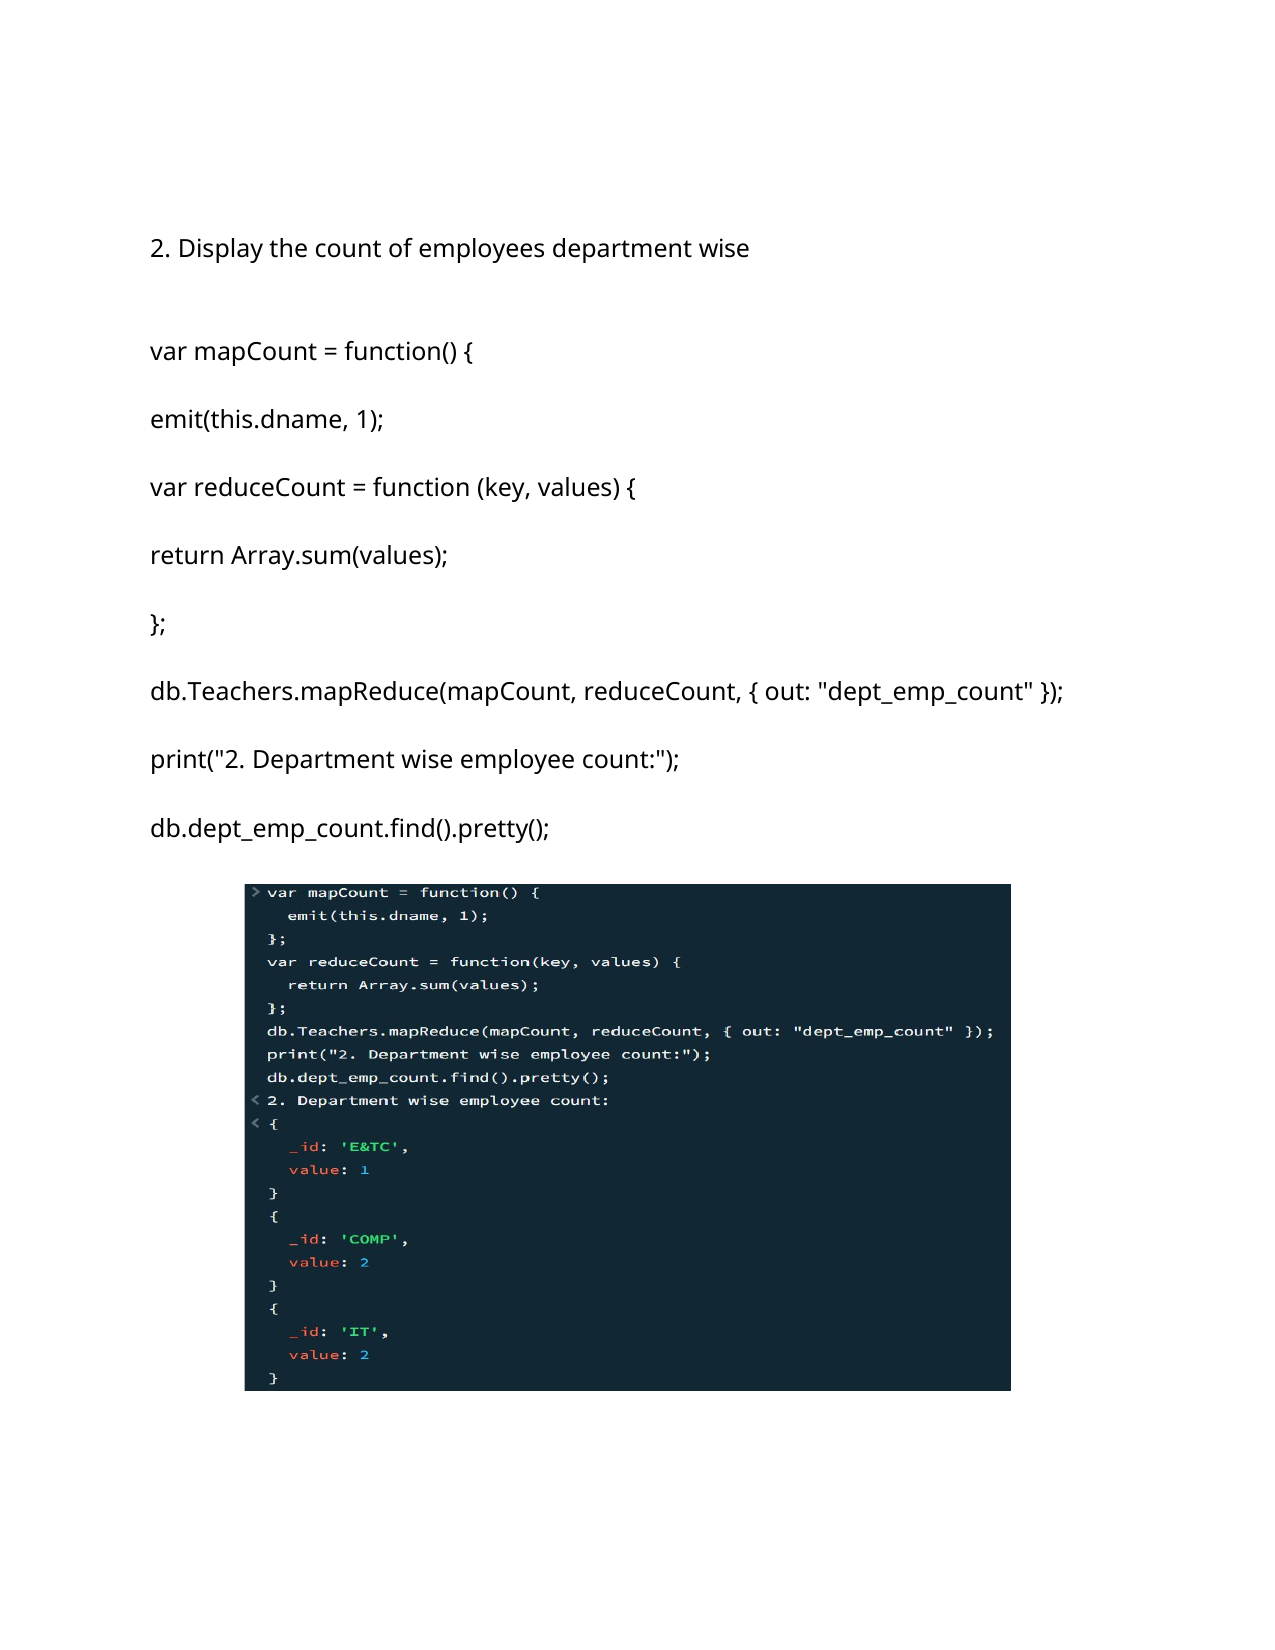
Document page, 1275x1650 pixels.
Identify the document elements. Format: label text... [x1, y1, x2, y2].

list var mapCount = function() { [150, 333, 1162, 367]
picture [244, 884, 1011, 1391]
list }; [150, 606, 1162, 640]
list db.Teachers.mapReduce(mapCount, reduceCount, { out: "dept_emp_count" }); [150, 674, 1162, 708]
list print("2. Department wise employee count:"); [150, 742, 1162, 776]
list db.dept_emp_count.find().pretty(); [150, 810, 1162, 844]
list emit(this.dname, 1); [150, 401, 1162, 436]
list Display the count of employees department wise [150, 231, 1162, 265]
list return Array.sum(values); [150, 538, 1162, 572]
list var reduceCount = function (key, values) { [150, 469, 1162, 504]
